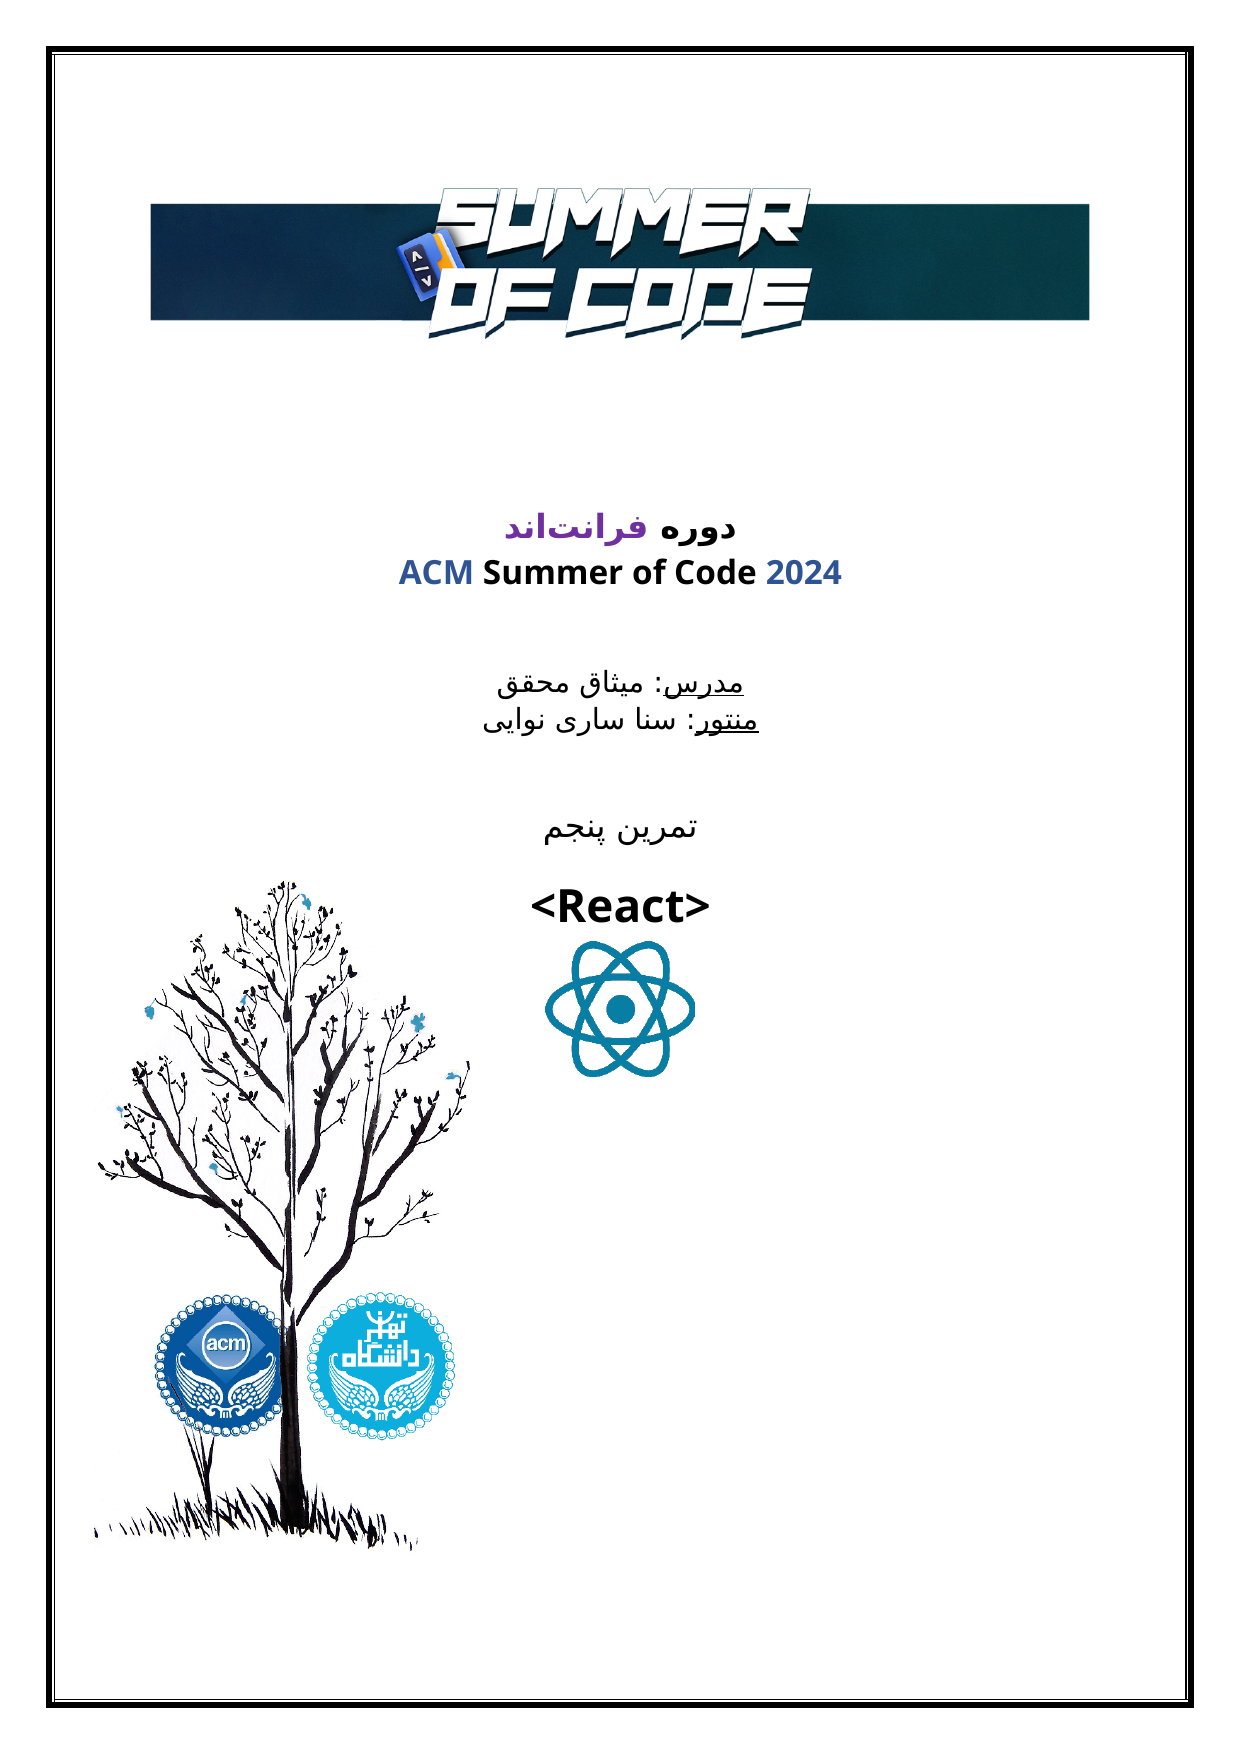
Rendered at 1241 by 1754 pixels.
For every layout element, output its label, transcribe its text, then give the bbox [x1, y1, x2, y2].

picture [545, 1016, 584, 1077]
picture [657, 1019, 695, 1077]
picture [150, 150, 1090, 370]
picture [613, 1046, 628, 1054]
text منتور: سنا ساری نوایی [150, 702, 1090, 736]
picture [629, 1041, 662, 1070]
picture [545, 941, 586, 1003]
text دوره فرانت‌اند [150, 507, 1090, 546]
text تمرین پنجم [150, 806, 1090, 845]
text مدرس: میثاق محقق [150, 666, 1090, 699]
picture [580, 949, 613, 978]
text <React> [150, 873, 1090, 936]
picture [655, 941, 695, 1000]
picture [629, 949, 662, 978]
picture [580, 1041, 613, 1070]
picture [649, 1021, 660, 1035]
picture [590, 981, 652, 1037]
picture [649, 984, 660, 998]
picture [613, 965, 629, 973]
picture [601, 941, 641, 952]
picture [662, 990, 689, 1028]
text ACM Summer of Code 2024 [150, 549, 1090, 594]
picture [603, 1067, 639, 1077]
picture [553, 990, 580, 1028]
picture [582, 984, 593, 997]
picture [582, 1021, 593, 1035]
picture [91, 878, 473, 1554]
